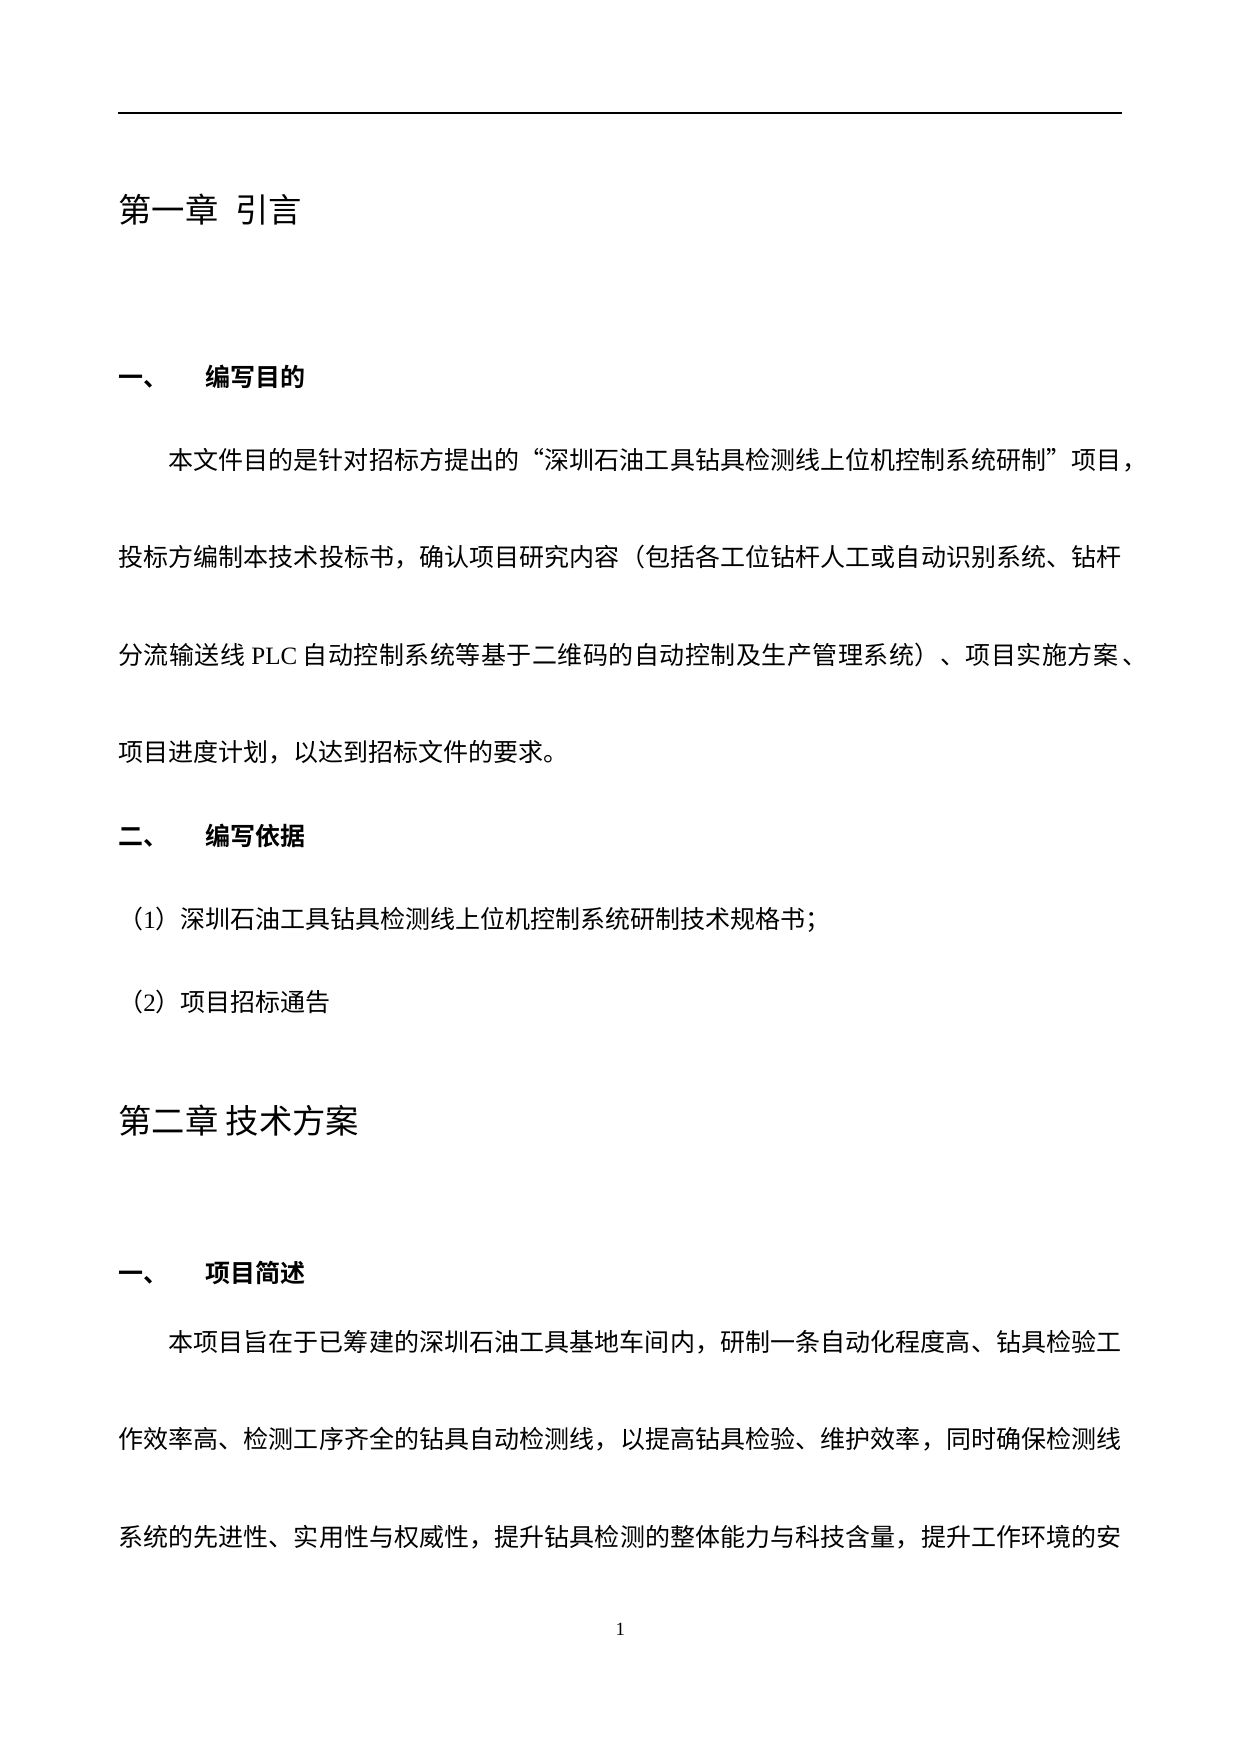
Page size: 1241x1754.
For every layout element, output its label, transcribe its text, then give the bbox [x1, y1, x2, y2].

text 本文件目的是针对招标方提出的“深圳石油工具钻具检测线上位机控制系统研制”项目，投标方编制本技术投标书，确认项目研究内容（包括各工位钻杆人工或自动识别系统、钻杆分流输送线PLC自动控制系统等基于二维码的自动控制及生产管理系统）、项目实施方案、项目进度计划，以达到招标文件的要求。 [118, 426, 1122, 783]
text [118, 1308, 1122, 1568]
subtitle 编写依据 [118, 802, 1122, 867]
subtitle 引言 [118, 176, 1122, 241]
text （2）项目招标通告 [118, 968, 1122, 1033]
list 项目简述 [118, 1254, 1122, 1290]
subtitle 编写目的 [118, 343, 1122, 408]
subtitle 第二章 技术方案 [118, 1086, 1122, 1151]
text （1）深圳石油工具钻具检测线上位机控制系统研制技术规格书； [118, 885, 1122, 950]
